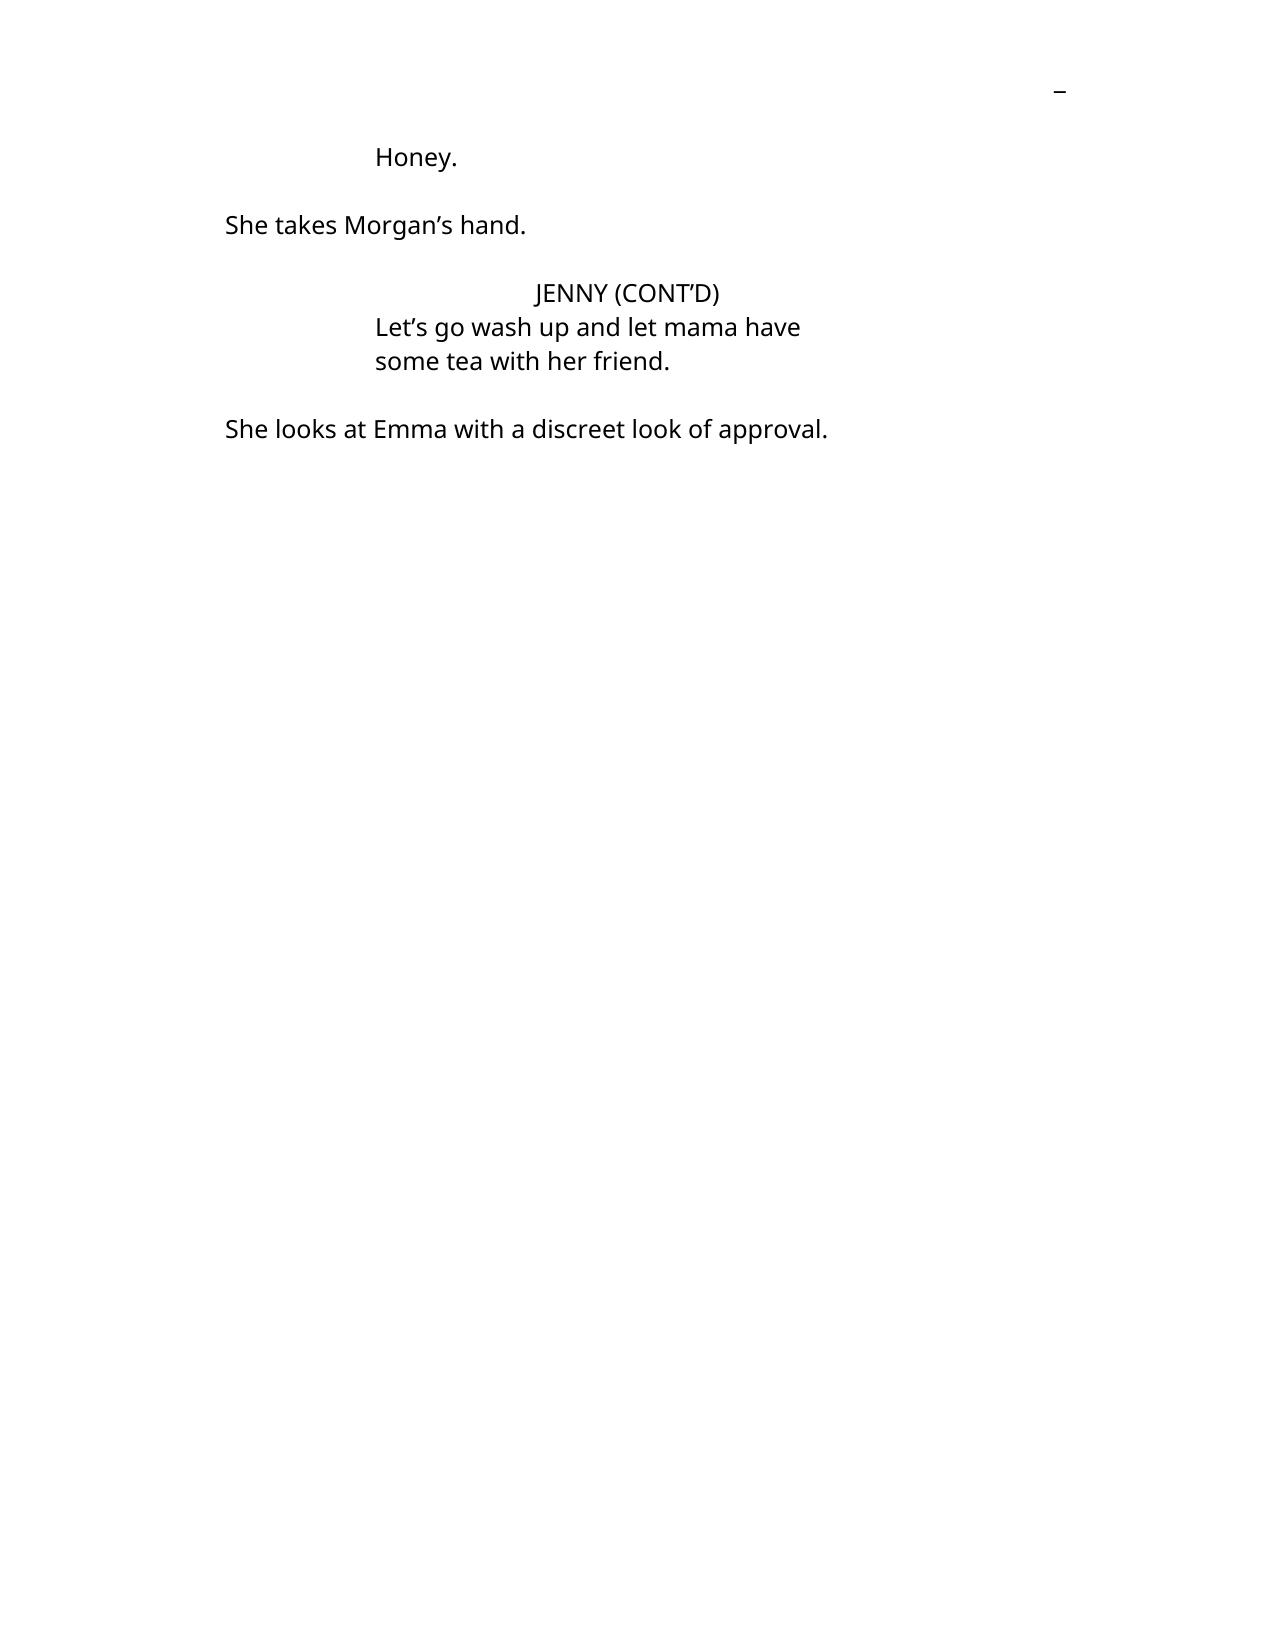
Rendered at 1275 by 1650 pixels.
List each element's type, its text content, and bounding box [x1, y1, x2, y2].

text She looks at Emma with a discreet look of approval. [225, 412, 1127, 446]
text JENNY (CONT’D) [367, 276, 888, 310]
text She takes Morgan’s hand. [225, 208, 1127, 242]
text Let’s go wash up and let mama have some tea with her friend. [375, 310, 872, 378]
text Honey. [375, 139, 1127, 174]
